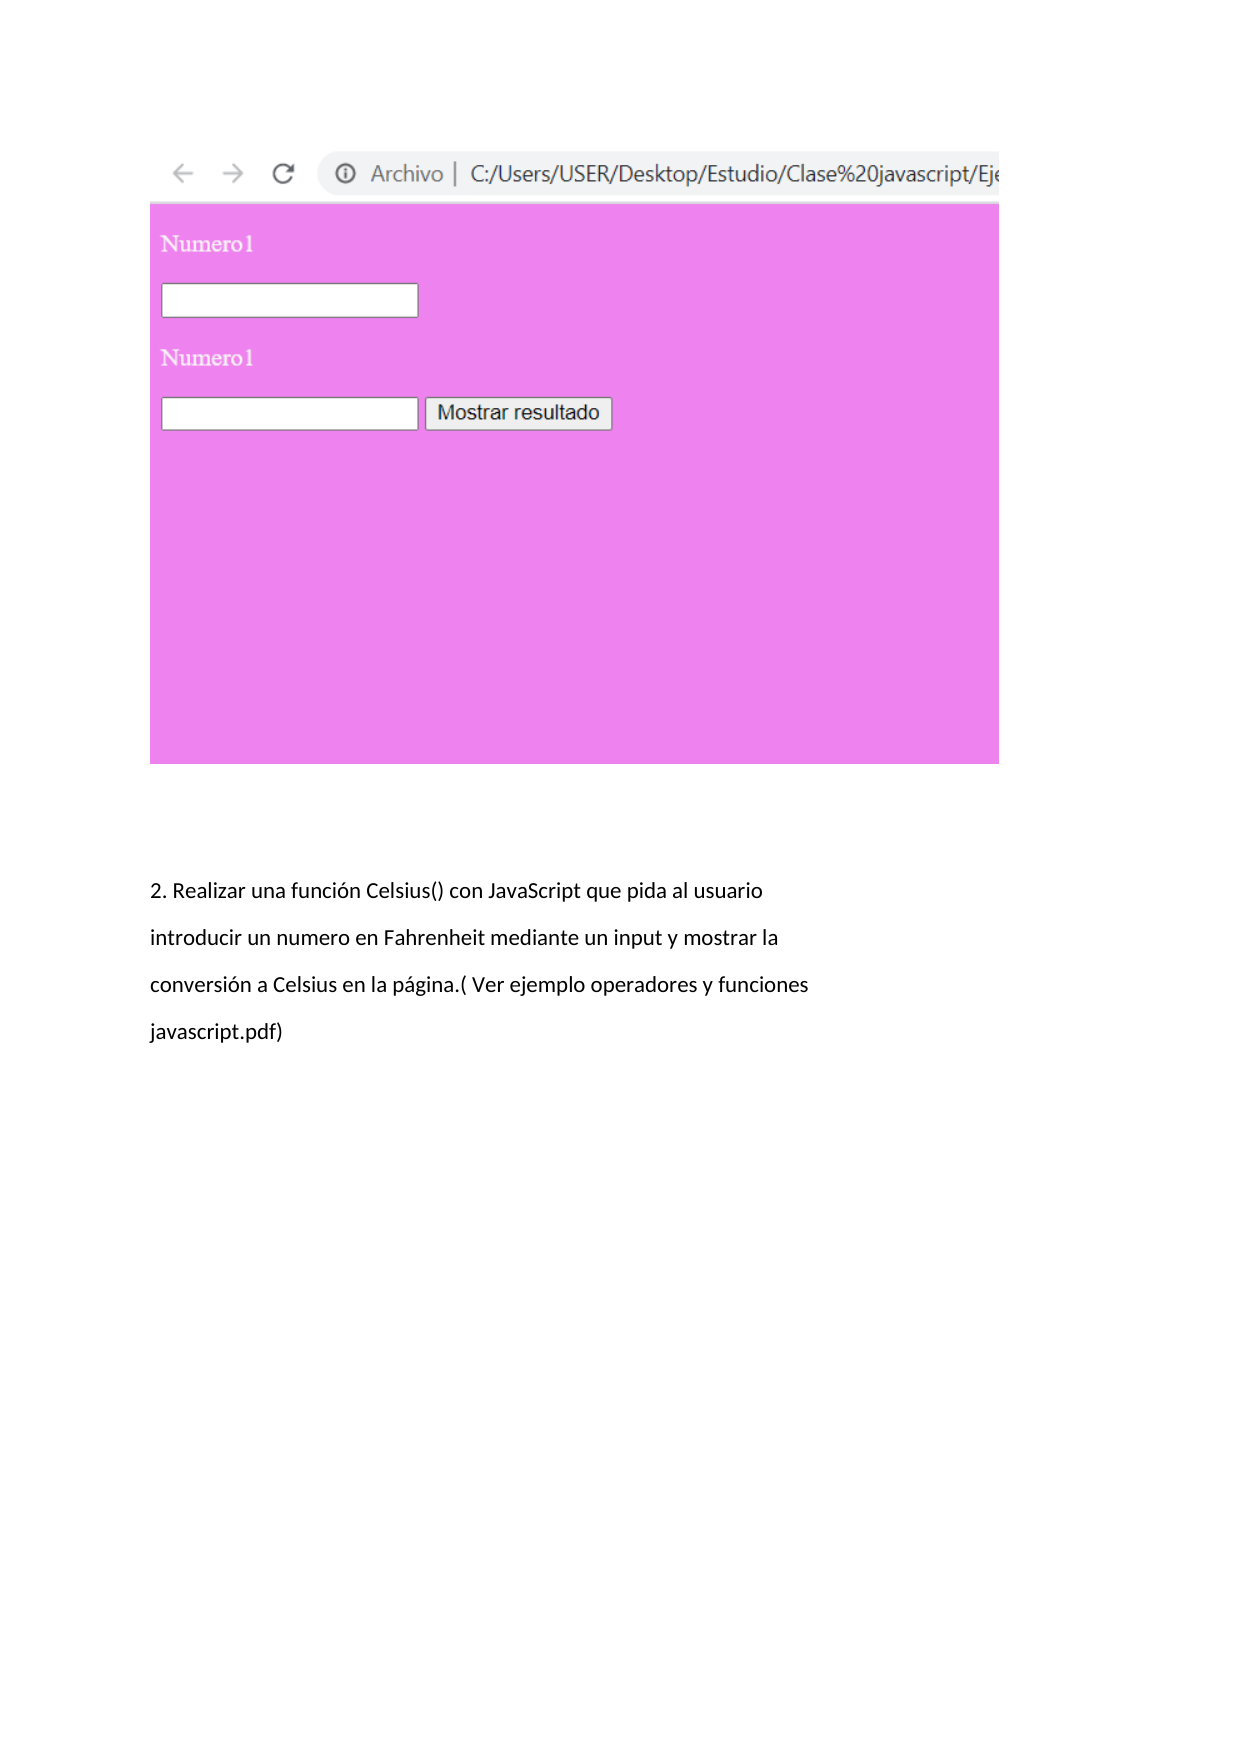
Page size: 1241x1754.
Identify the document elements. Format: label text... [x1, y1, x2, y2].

text introducir un numero en Fahrenheit mediante un input y mostrar la [150, 923, 1090, 951]
text 2. Realizar una función Celsius() con JavaScript que pida al usuario [150, 876, 1090, 904]
text conversión a Celsius en la página.( Ver ejemplo operadores y funciones [150, 970, 1090, 998]
picture [150, 150, 999, 764]
text javascript.pdf) [150, 1017, 1090, 1045]
